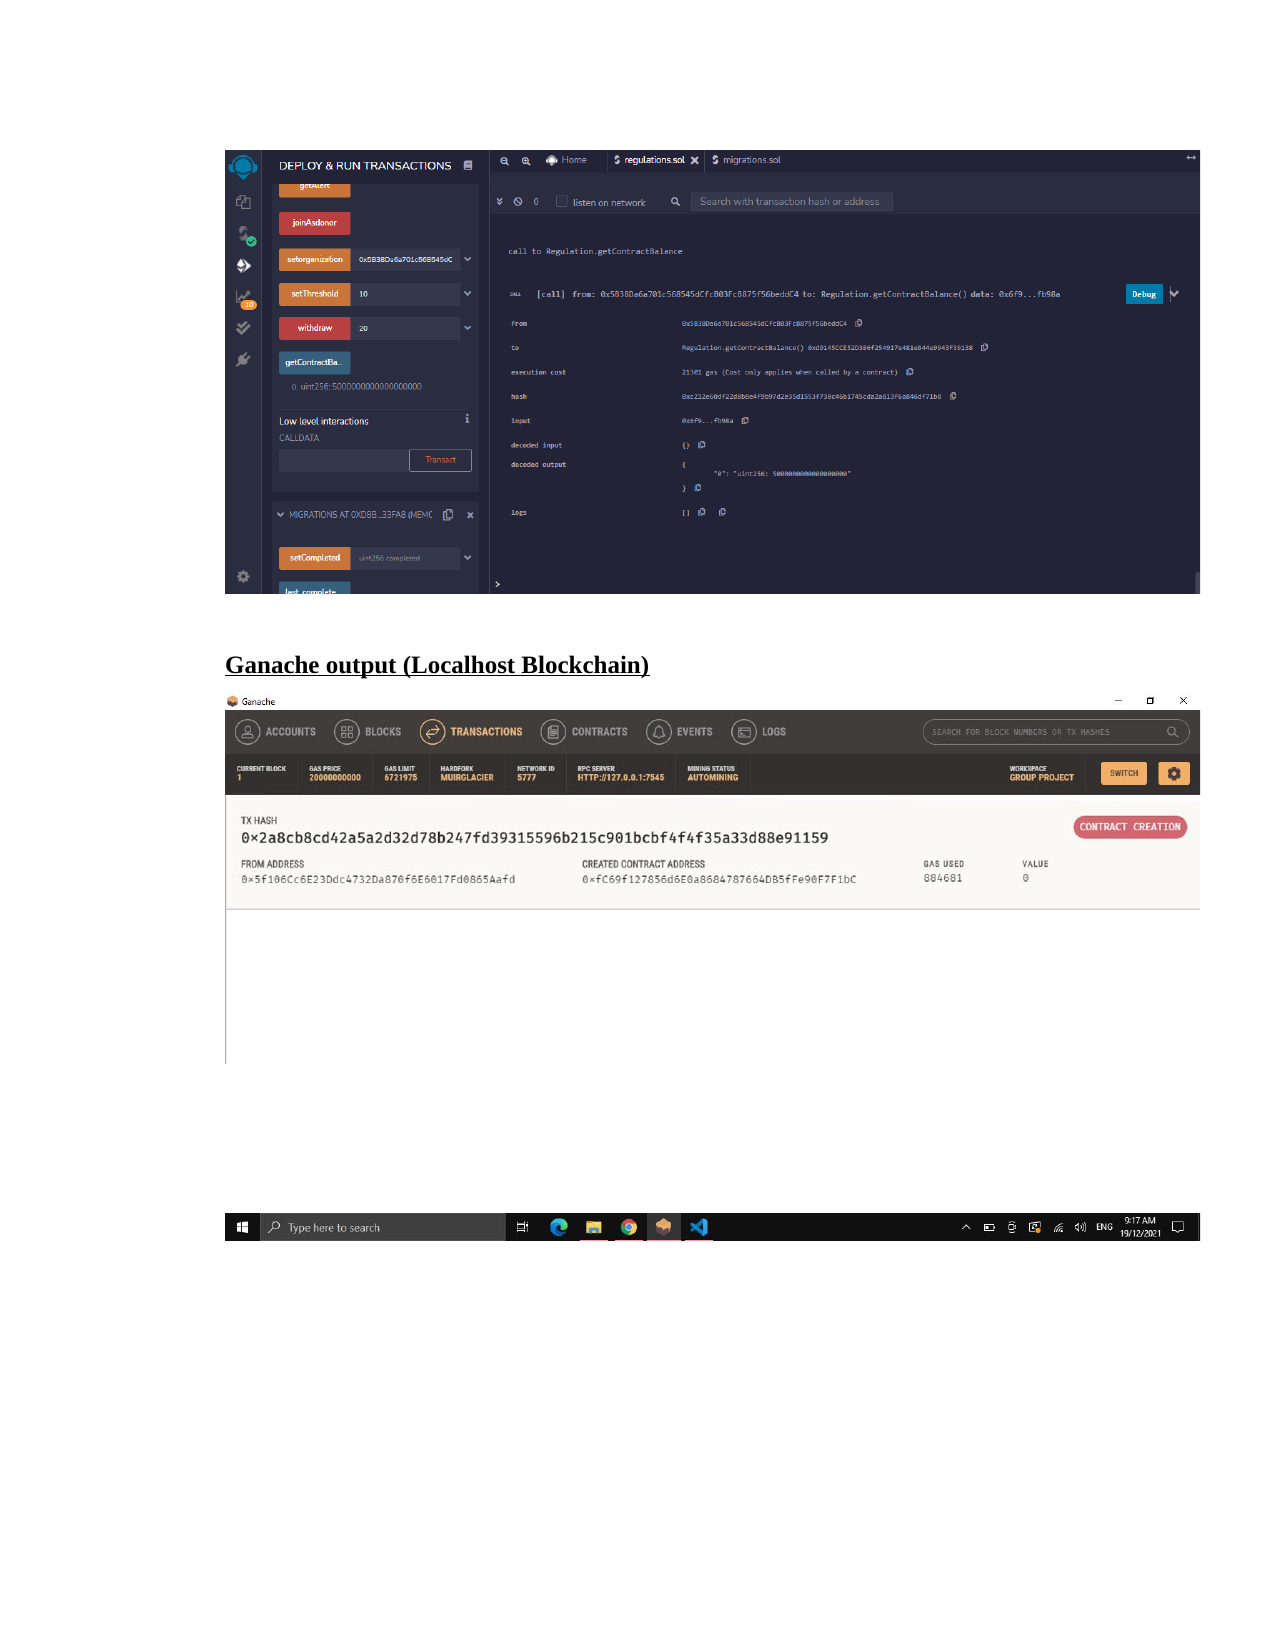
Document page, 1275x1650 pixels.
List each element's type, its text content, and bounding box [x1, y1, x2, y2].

picture [225, 150, 1200, 594]
text Ganache output (Localhost Blockchain) [225, 650, 1125, 679]
picture [225, 693, 1200, 1241]
